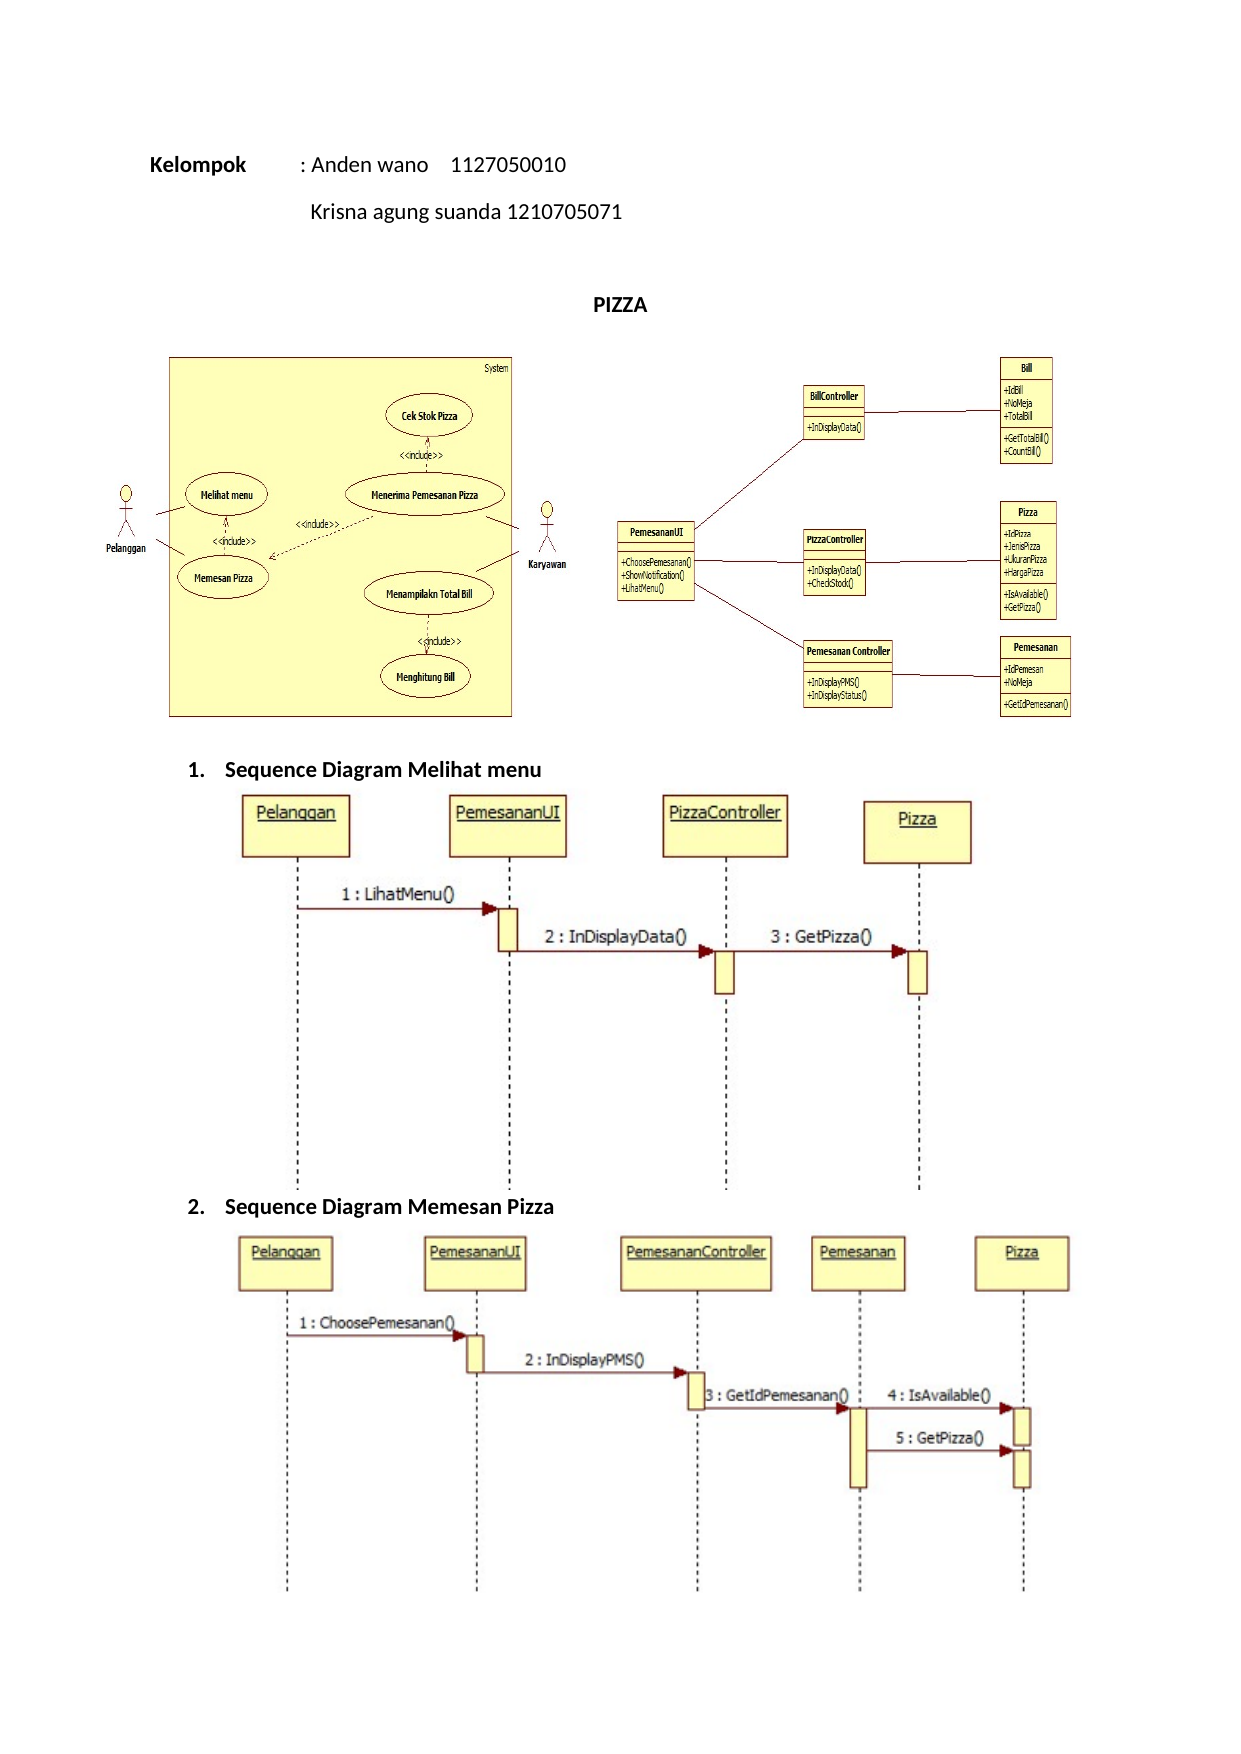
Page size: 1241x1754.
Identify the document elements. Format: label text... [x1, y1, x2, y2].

list Sequence Diagram Memesan Pizza [187, 1192, 1090, 1220]
picture [82, 337, 586, 735]
text PIZZA [150, 291, 1090, 319]
text Krisna agung suanda 1210705071 [150, 197, 1090, 225]
picture [225, 785, 1005, 1190]
picture [603, 337, 1084, 736]
text Kelompok : Anden wano 1127050010 [150, 150, 1090, 178]
list Sequence Diagram Melihat menu [187, 755, 1090, 783]
picture [225, 1222, 1082, 1593]
